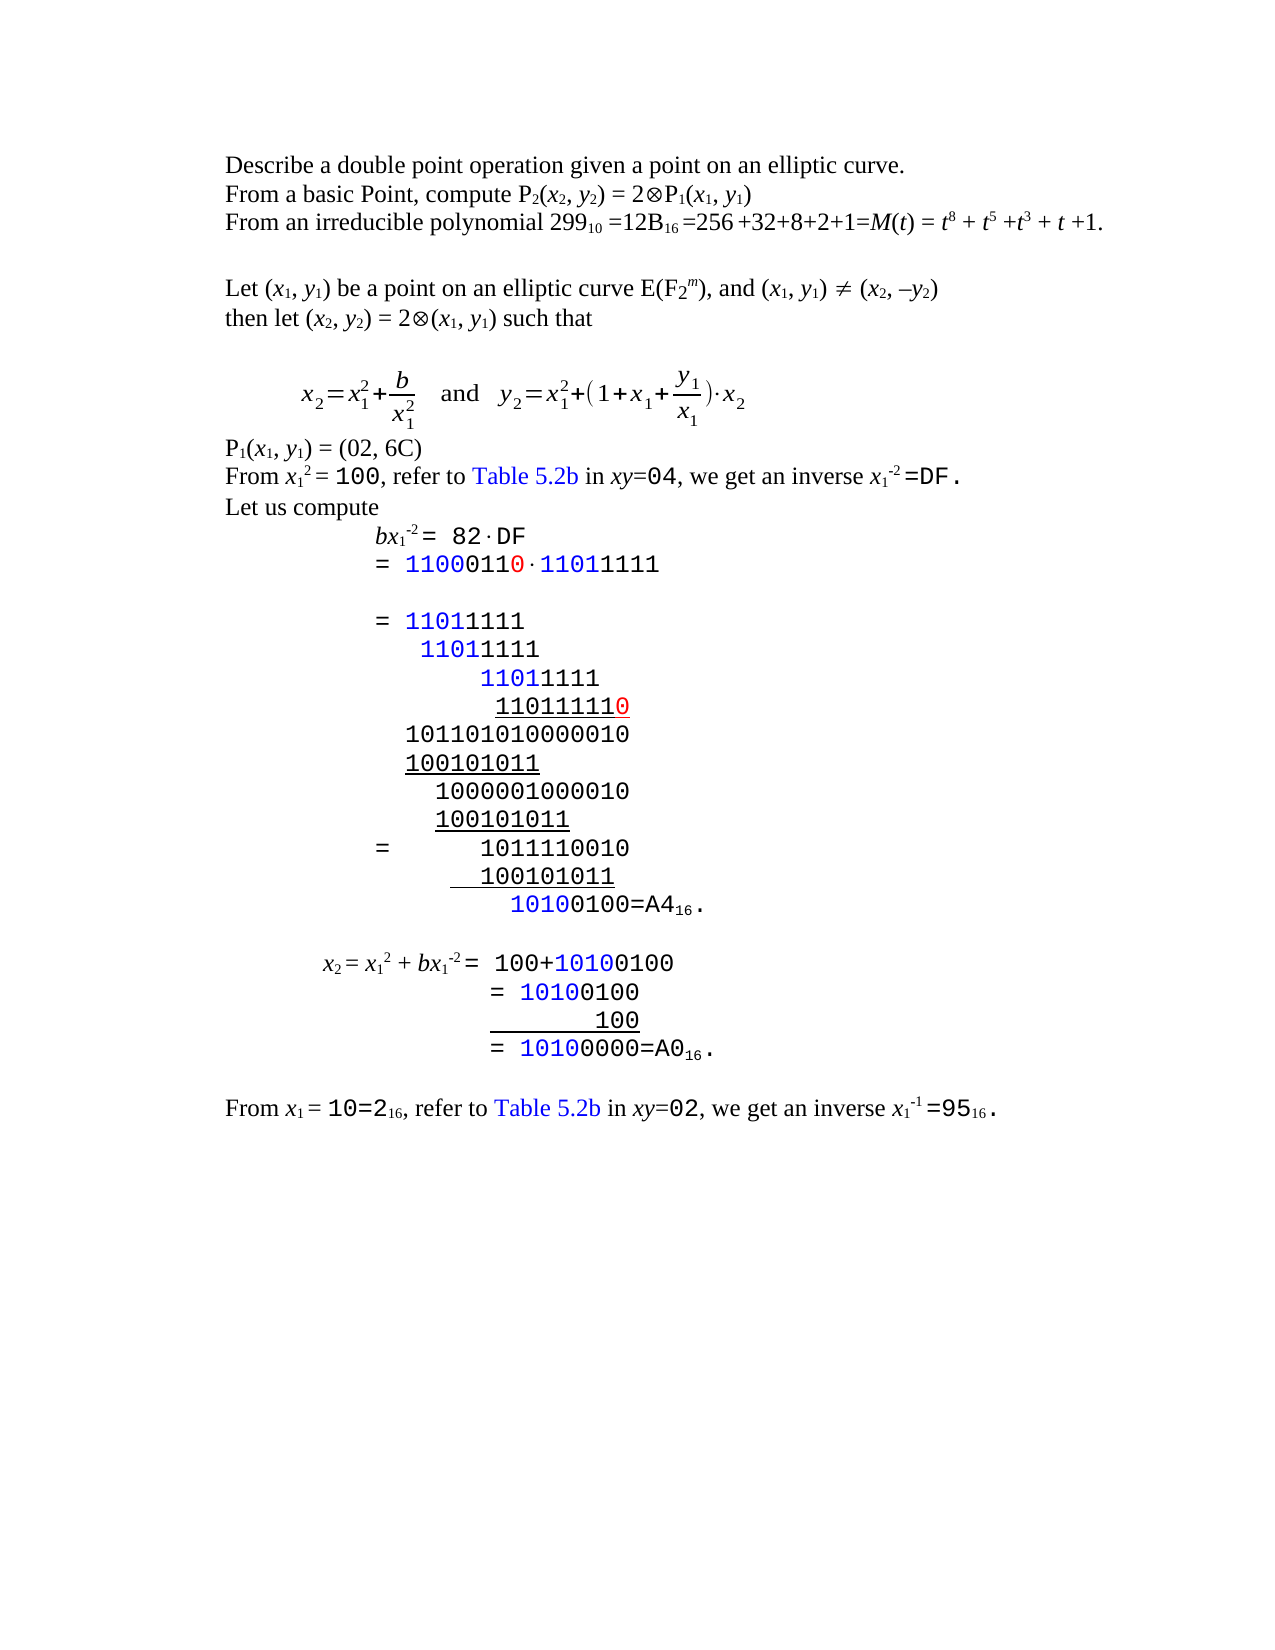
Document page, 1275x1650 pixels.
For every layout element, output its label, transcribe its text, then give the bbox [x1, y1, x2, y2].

text 10100100=A416. [375, 892, 1125, 920]
text 110111110 [150, 693, 1125, 722]
text From x1 = 10=216, refer to Table 5.2b in xy=02, we get an inverse x11 =9516. [150, 1093, 1125, 1124]
text 11011111 [150, 637, 1125, 665]
text Describe a double point operation given a point on an elliptic curve. [225, 150, 1125, 179]
text 100101011 [150, 750, 1125, 778]
text 1000001000010 [150, 778, 1125, 807]
text then let (x2, y2) = 2(x1, y1) such that [187, 303, 1125, 332]
text 101101010000010 [150, 722, 1125, 750]
text 100101011 [375, 863, 1125, 892]
text x2 = x12 + bx12 = 100+10100100 [150, 948, 1125, 979]
text From x12 = 100, refer to Table 5.2b in xy=04, we get an inverse x12 =DF. [150, 461, 1125, 492]
text bx12 = 82DF [300, 521, 1125, 552]
text Let us compute [150, 492, 1125, 521]
text From an irreducible polynomial 29910 =12B16 =256 +32+8+2+1=M(t) = t8 + t5 +t3 + t +1. [225, 207, 1125, 236]
text P1(x1, y1) = (02, 6C) [150, 433, 1125, 461]
text = 1011110010 [150, 835, 1125, 863]
text = 1100011011011111 [150, 552, 1125, 580]
text From a basic Point, compute P2(x2, y2) = 2P1(x1, y1) [225, 179, 1125, 207]
text Let (x1, y1) be a point on an elliptic curve E(F2m), and (x1, y1) (x2, –y2) [225, 265, 1125, 303]
text = 10100100 [150, 979, 1125, 1008]
text 11011111 [150, 665, 1125, 693]
text = 10100000=A016. [150, 1036, 1125, 1064]
text 100 [150, 1008, 1125, 1036]
text = 11011111 [150, 608, 1125, 637]
text 100101011 [150, 807, 1125, 835]
